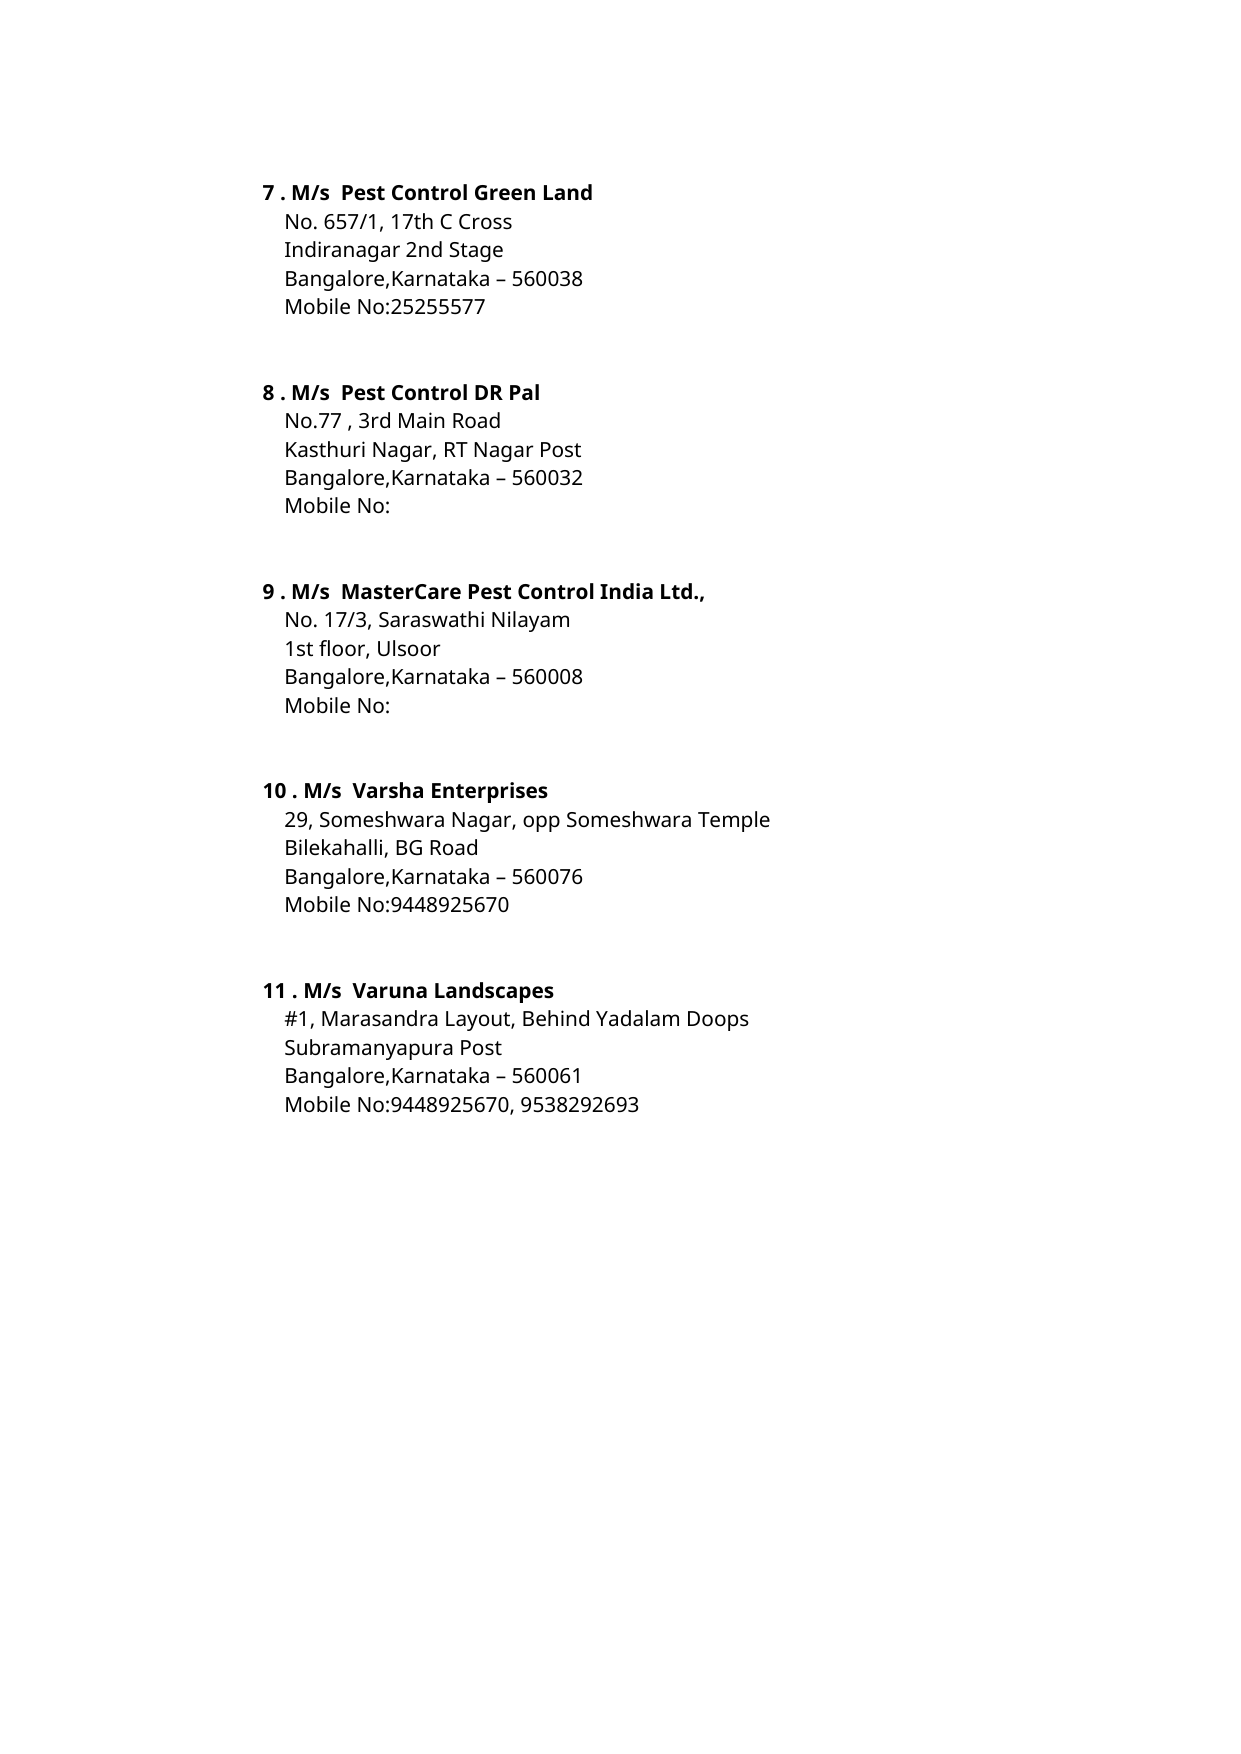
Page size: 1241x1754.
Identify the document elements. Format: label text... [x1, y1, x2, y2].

text Mobile No: [187, 492, 1053, 520]
text 9 . M/s MasterCare Pest Control India Ltd., [187, 577, 1053, 606]
text #1, Marasandra Layout, Behind Yadalam Doops [187, 1004, 1053, 1033]
text 1st floor, Ulsoor [187, 634, 1053, 662]
text 8 . M/s Pest Control DR Pal [187, 378, 1053, 406]
text 7 . M/s Pest Control Green Land [187, 178, 1053, 207]
text Mobile No:9448925670, 9538292693 [187, 1090, 1053, 1118]
text 10 . M/s Varsha Enterprises [187, 777, 1053, 805]
text 29, Someshwara Nagar, opp Someshwara Temple [187, 805, 1053, 833]
text No. 17/3, Saraswathi Nilayam [187, 606, 1053, 634]
text Mobile No:9448925670 [187, 890, 1053, 919]
text Bilekahalli, BG Road [187, 833, 1053, 862]
text 11 . M/s Varuna Landscapes [187, 976, 1053, 1004]
text Indiranagar 2nd Stage [187, 235, 1053, 264]
text Subramanyapura Post [187, 1033, 1053, 1061]
text Bangalore,Karnataka – 560008 [187, 662, 1053, 691]
text Bangalore,Karnataka – 560032 [187, 463, 1053, 492]
text Mobile No:25255577 [187, 292, 1053, 321]
text Bangalore,Karnataka – 560061 [187, 1061, 1053, 1090]
text Mobile No: [187, 691, 1053, 719]
text No.77 , 3rd Main Road [187, 406, 1053, 435]
text Bangalore,Karnataka – 560038 [187, 264, 1053, 292]
text Kasthuri Nagar, RT Nagar Post [187, 435, 1053, 463]
text No. 657/1, 17th C Cross [187, 207, 1053, 235]
text Bangalore,Karnataka – 560076 [187, 862, 1053, 890]
